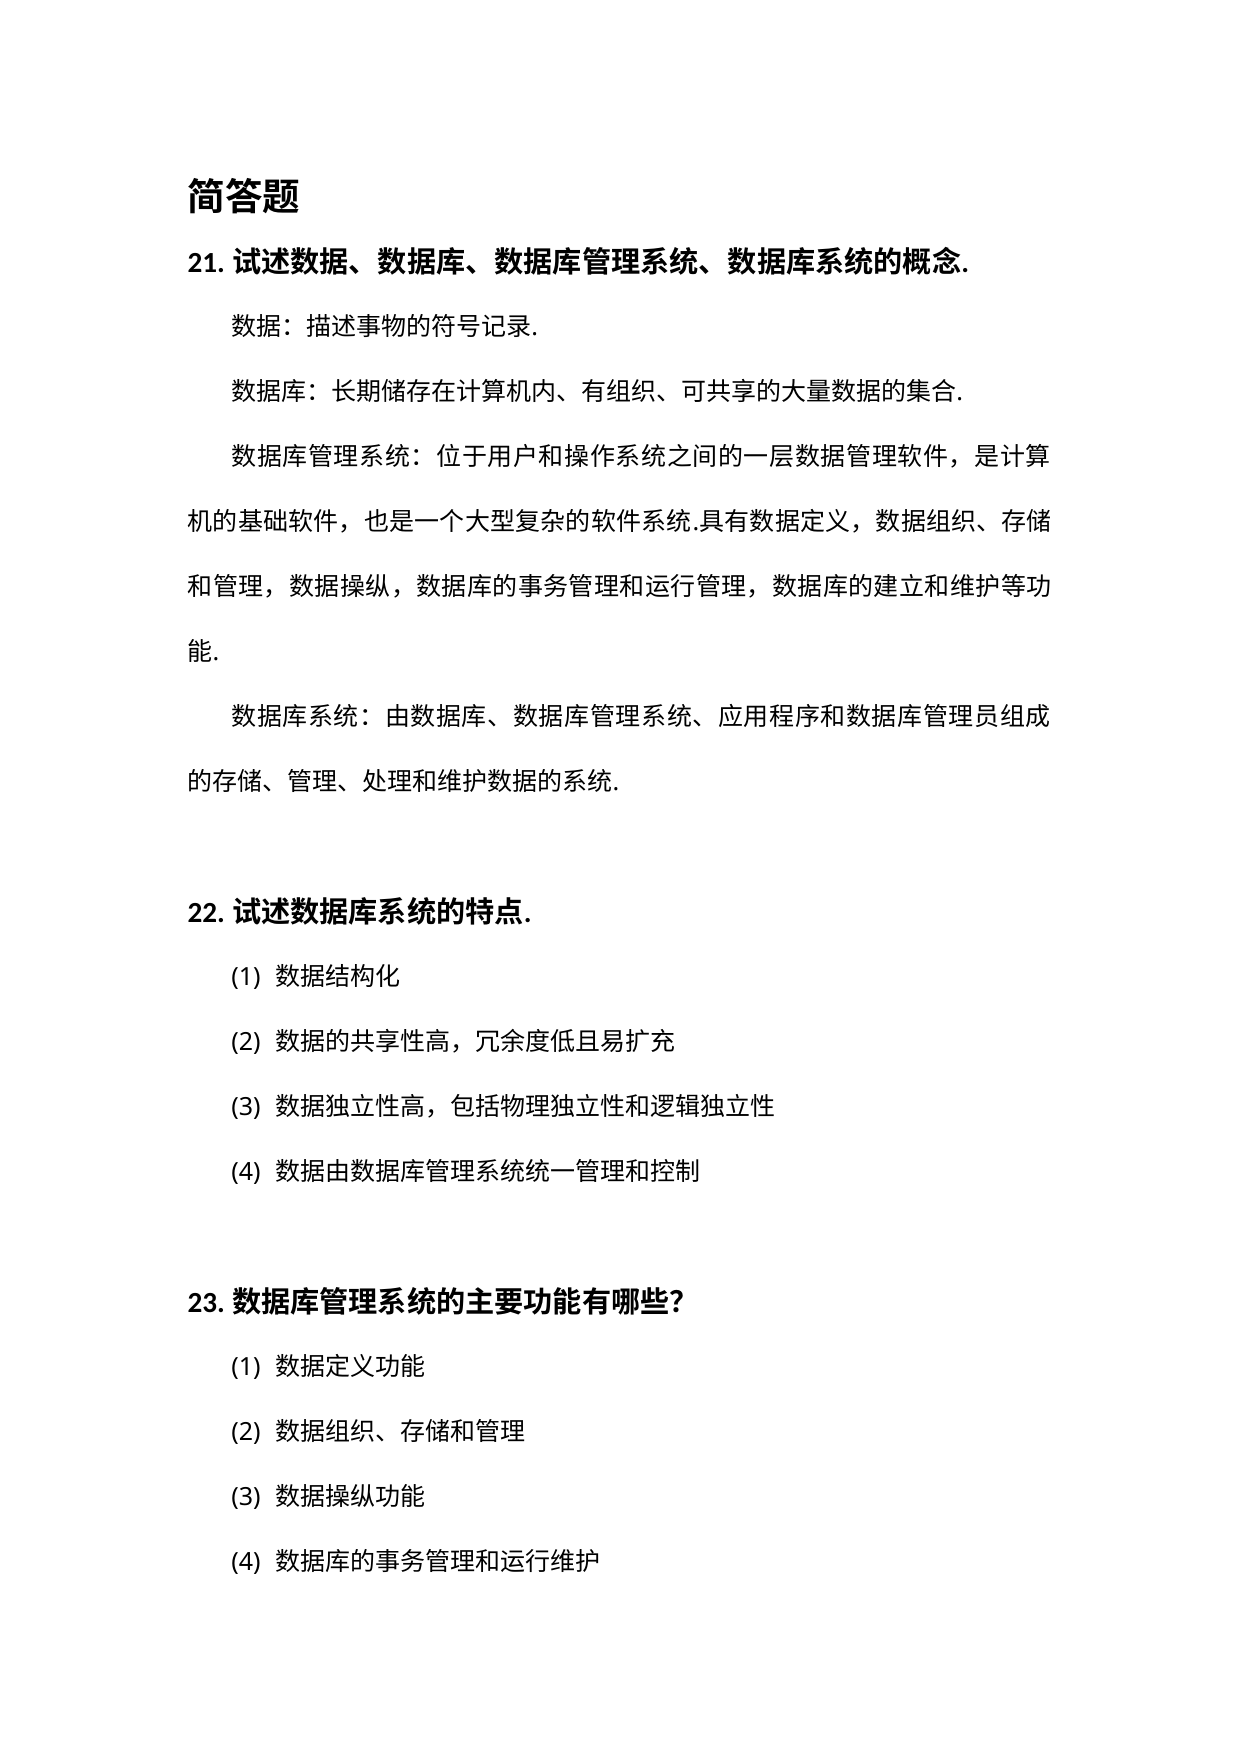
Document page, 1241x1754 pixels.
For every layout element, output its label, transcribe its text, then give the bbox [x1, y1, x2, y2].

list 数据库管理系统的主要功能有哪些？ [187, 1267, 1053, 1332]
list 数据独立性高，包括物理独立性和逻辑独立性 [231, 1072, 1053, 1137]
list 数据的共享性高，冗余度低且易扩充 [231, 1007, 1053, 1072]
list 数据定义功能 [231, 1332, 1053, 1397]
list 试述数据、数据库、数据库管理系统、数据库系统的概念. [187, 227, 1053, 292]
text 简答题 [187, 162, 1053, 227]
list 数据由数据库管理系统统一管理和控制 [231, 1137, 1053, 1202]
text 数据库系统：由数据库、数据库管理系统、应用程序和数据库管理员组成的存储、管理、处理和维护数据的系统. [187, 682, 1053, 812]
text 数据库管理系统：位于用户和操作系统之间的一层数据管理软件，是计算机的基础软件，也是一个大型复杂的软件系统.具有数据定义，数据组织、存储和管理，数据操纵，数据库的事务管理和运行管理，数据库的建立和维护等功能. [187, 422, 1053, 682]
text 数据库：长期储存在计算机内、有组织、可共享的大量数据的集合. [187, 357, 1053, 422]
list 试述数据库系统的特点. [187, 877, 1053, 942]
text 数据：描述事物的符号记录. [187, 292, 1053, 357]
list 数据库的事务管理和运行维护 [231, 1527, 1053, 1592]
list 数据结构化 [231, 942, 1053, 1007]
list 数据操纵功能 [231, 1462, 1053, 1527]
list 数据组织、存储和管理 [231, 1397, 1053, 1462]
